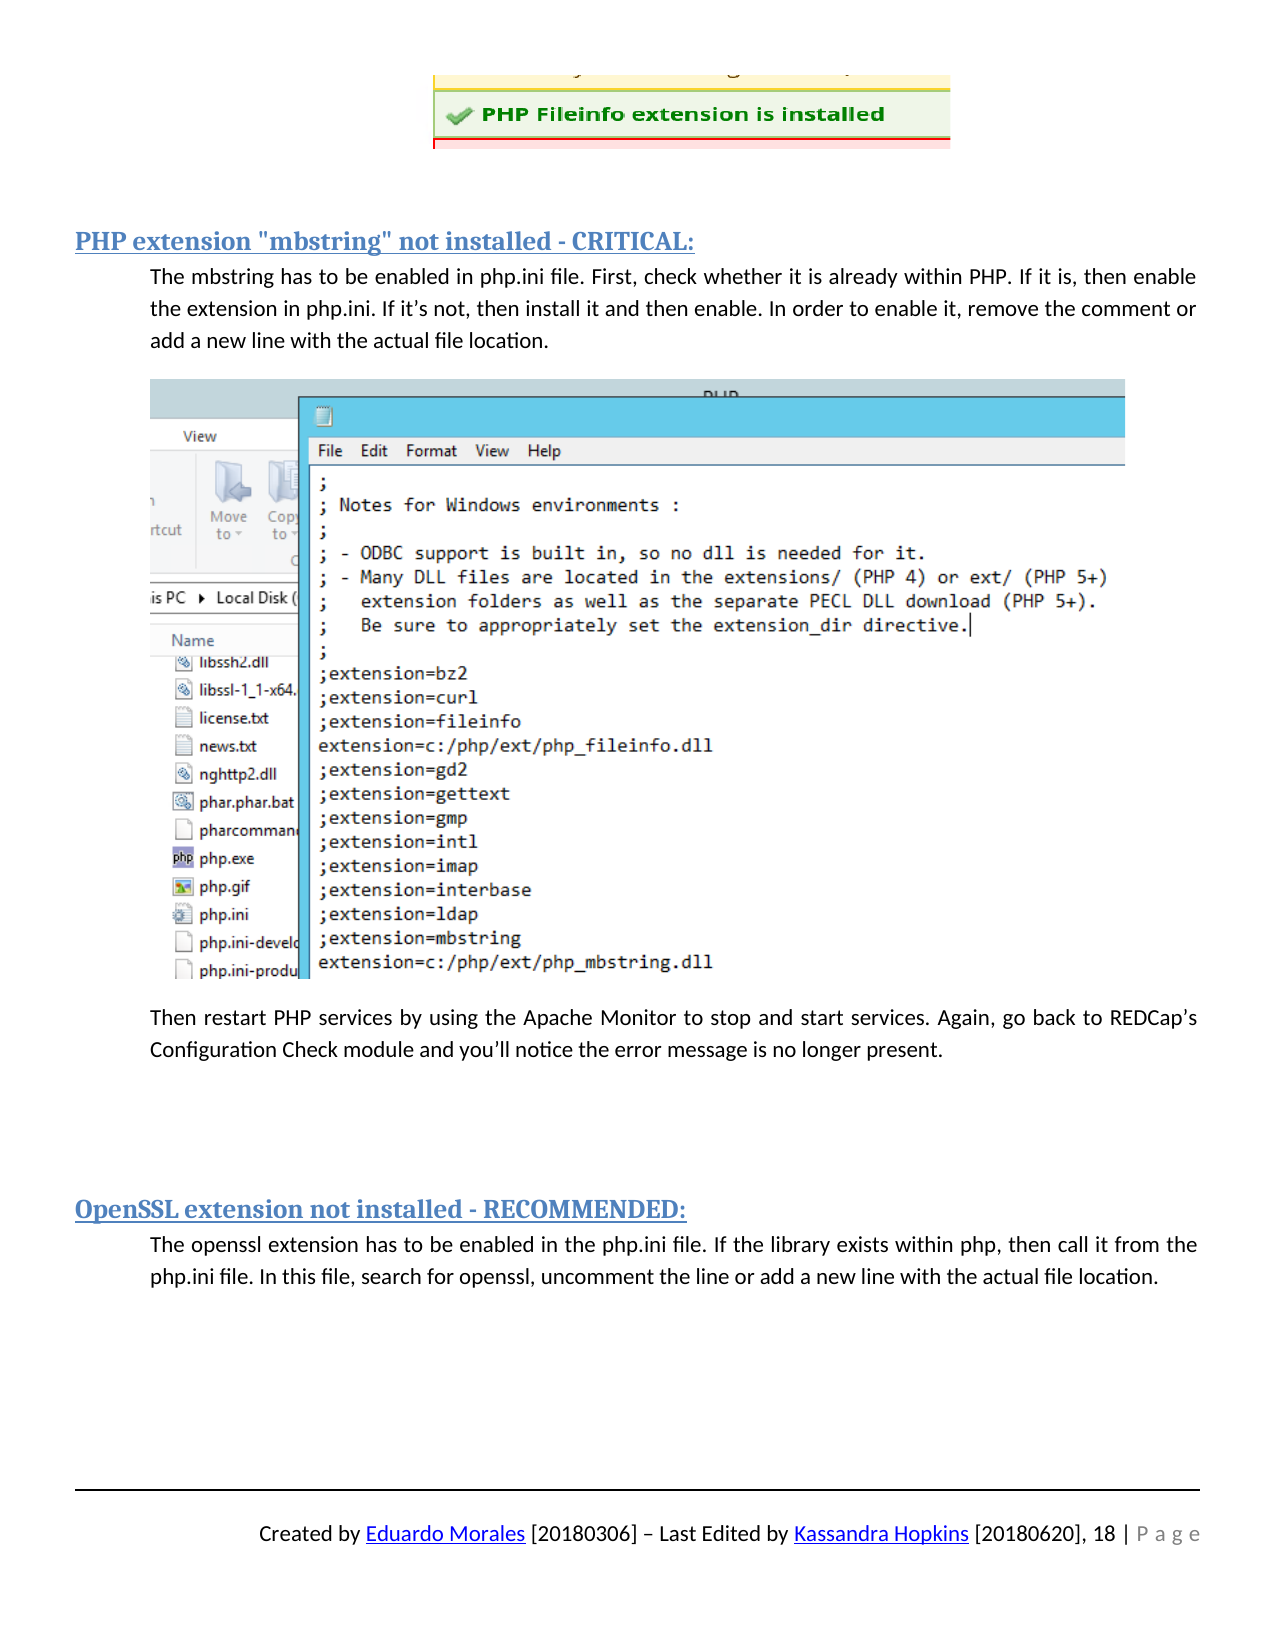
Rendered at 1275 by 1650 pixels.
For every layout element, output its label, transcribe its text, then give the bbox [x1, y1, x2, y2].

text The openssl extension has to be enabled in the php.ini file. If the library exists within php, then call it from the php.ini file. In this file, search for openssl, uncomment the line or add a new line with the actual file location. [150, 1230, 1200, 1290]
text Then restart PHP services by using the Apache Monitor to stop and start services. Again, go back to REDCap’s Configuration Check module and you’ll notice the error message is no longer present. [150, 1003, 1200, 1063]
text The mbstring has to be enabled in php.ini file. First, check whether it is already within PHP. If it is, then enable the extension in php.ini. If it’s not, then install it and then enable. In order to enable it, remove the comment or add a new line with the actual file location. [150, 262, 1200, 354]
subtitle PHP extension "mbstring" not installed - CRITICAL: [75, 226, 1200, 257]
subtitle OpenSSL extension not installed - RECOMMENDED: [75, 1194, 1200, 1226]
picture [399, 75, 951, 149]
picture [150, 379, 1125, 979]
